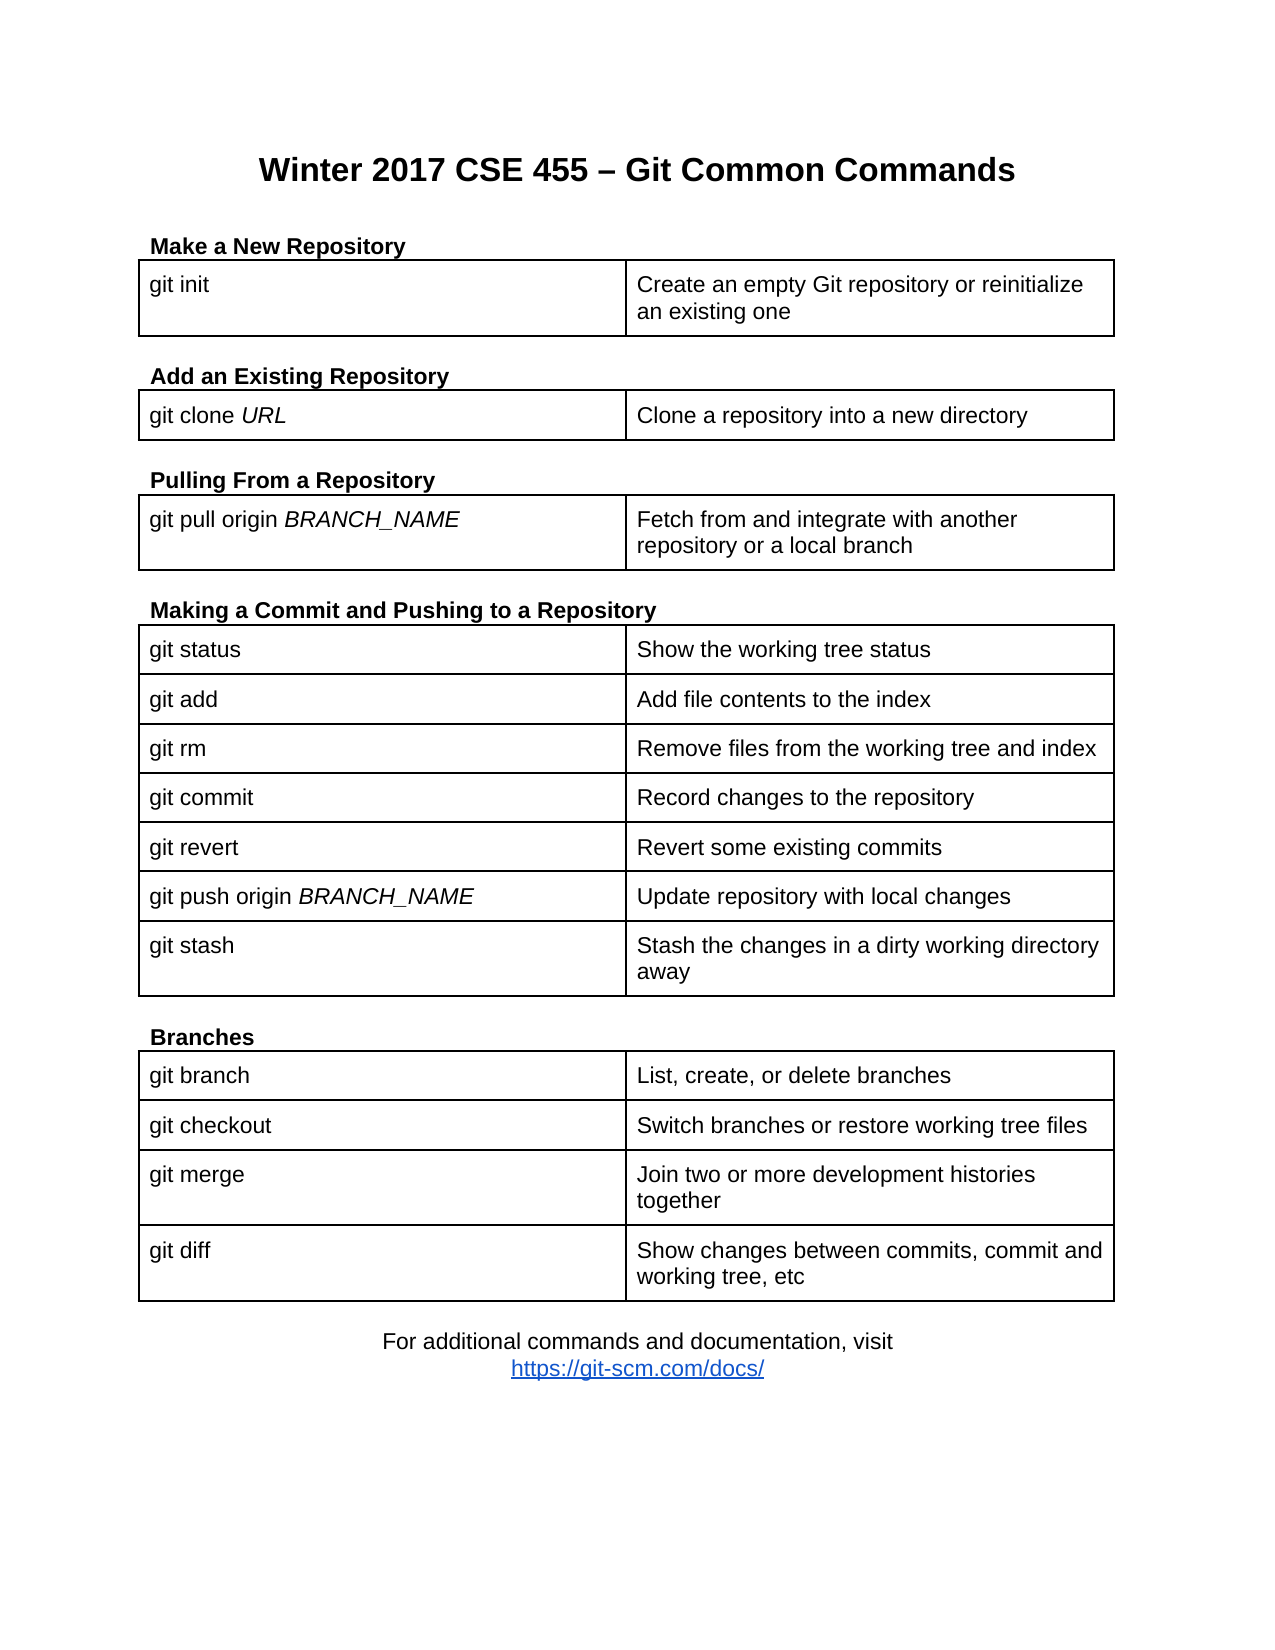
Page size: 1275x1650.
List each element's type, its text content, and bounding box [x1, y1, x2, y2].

table_header git branch [140, 1052, 625, 1099]
table_header Clone a repository into a new directory [627, 391, 1113, 439]
table_cell Update repository with local changes [627, 872, 1113, 919]
table_cell git checkout [140, 1101, 625, 1148]
table_header git clone URL [140, 391, 625, 439]
table_header git init [140, 261, 625, 334]
text Pulling From a Repository [150, 467, 1125, 493]
table_header Show the working tree status [627, 626, 1113, 673]
text Branches [150, 1023, 1125, 1050]
text For additional commands and documentation, visit [150, 1328, 1125, 1354]
table_cell Stash the changes in a dirty working directory away [627, 922, 1113, 995]
table_cell Record changes to the repository [627, 774, 1113, 821]
table_cell Show changes between commits, commit and working tree, etc [627, 1226, 1113, 1300]
text Make a New Repository [150, 233, 1125, 259]
table_cell git diff [140, 1226, 625, 1300]
text Add an Existing Repository [150, 363, 1125, 389]
table_cell Add file contents to the index [627, 675, 1113, 722]
text https://git-scm.com/docs/ [150, 1354, 1125, 1381]
text Winter 2017 CSE 455 – Git Common Commands [150, 150, 1125, 188]
table_cell Switch branches or restore working tree files [627, 1101, 1113, 1148]
table_header git status [140, 626, 625, 673]
table_cell git add [140, 675, 625, 722]
table_cell git rm [140, 725, 625, 772]
table_cell git revert [140, 823, 625, 870]
table_cell git push origin BRANCH_NAME [140, 872, 625, 919]
table_header Fetch from and integrate with another repository or a local branch [627, 496, 1113, 569]
table_cell Revert some existing commits [627, 823, 1113, 870]
table_cell Join two or more development histories together [627, 1151, 1113, 1224]
table_header List, create, or delete branches [627, 1052, 1113, 1099]
table_cell git stash [140, 922, 625, 995]
text Making a Commit and Pushing to a Repository [150, 597, 1125, 624]
table_header Create an empty Git repository or reinitialize an existing one [627, 261, 1113, 334]
table_header git pull origin BRANCH_NAME [140, 496, 625, 569]
table_cell git commit [140, 774, 625, 821]
table_cell Remove files from the working tree and index [627, 725, 1113, 772]
table_cell git merge [140, 1151, 625, 1224]
